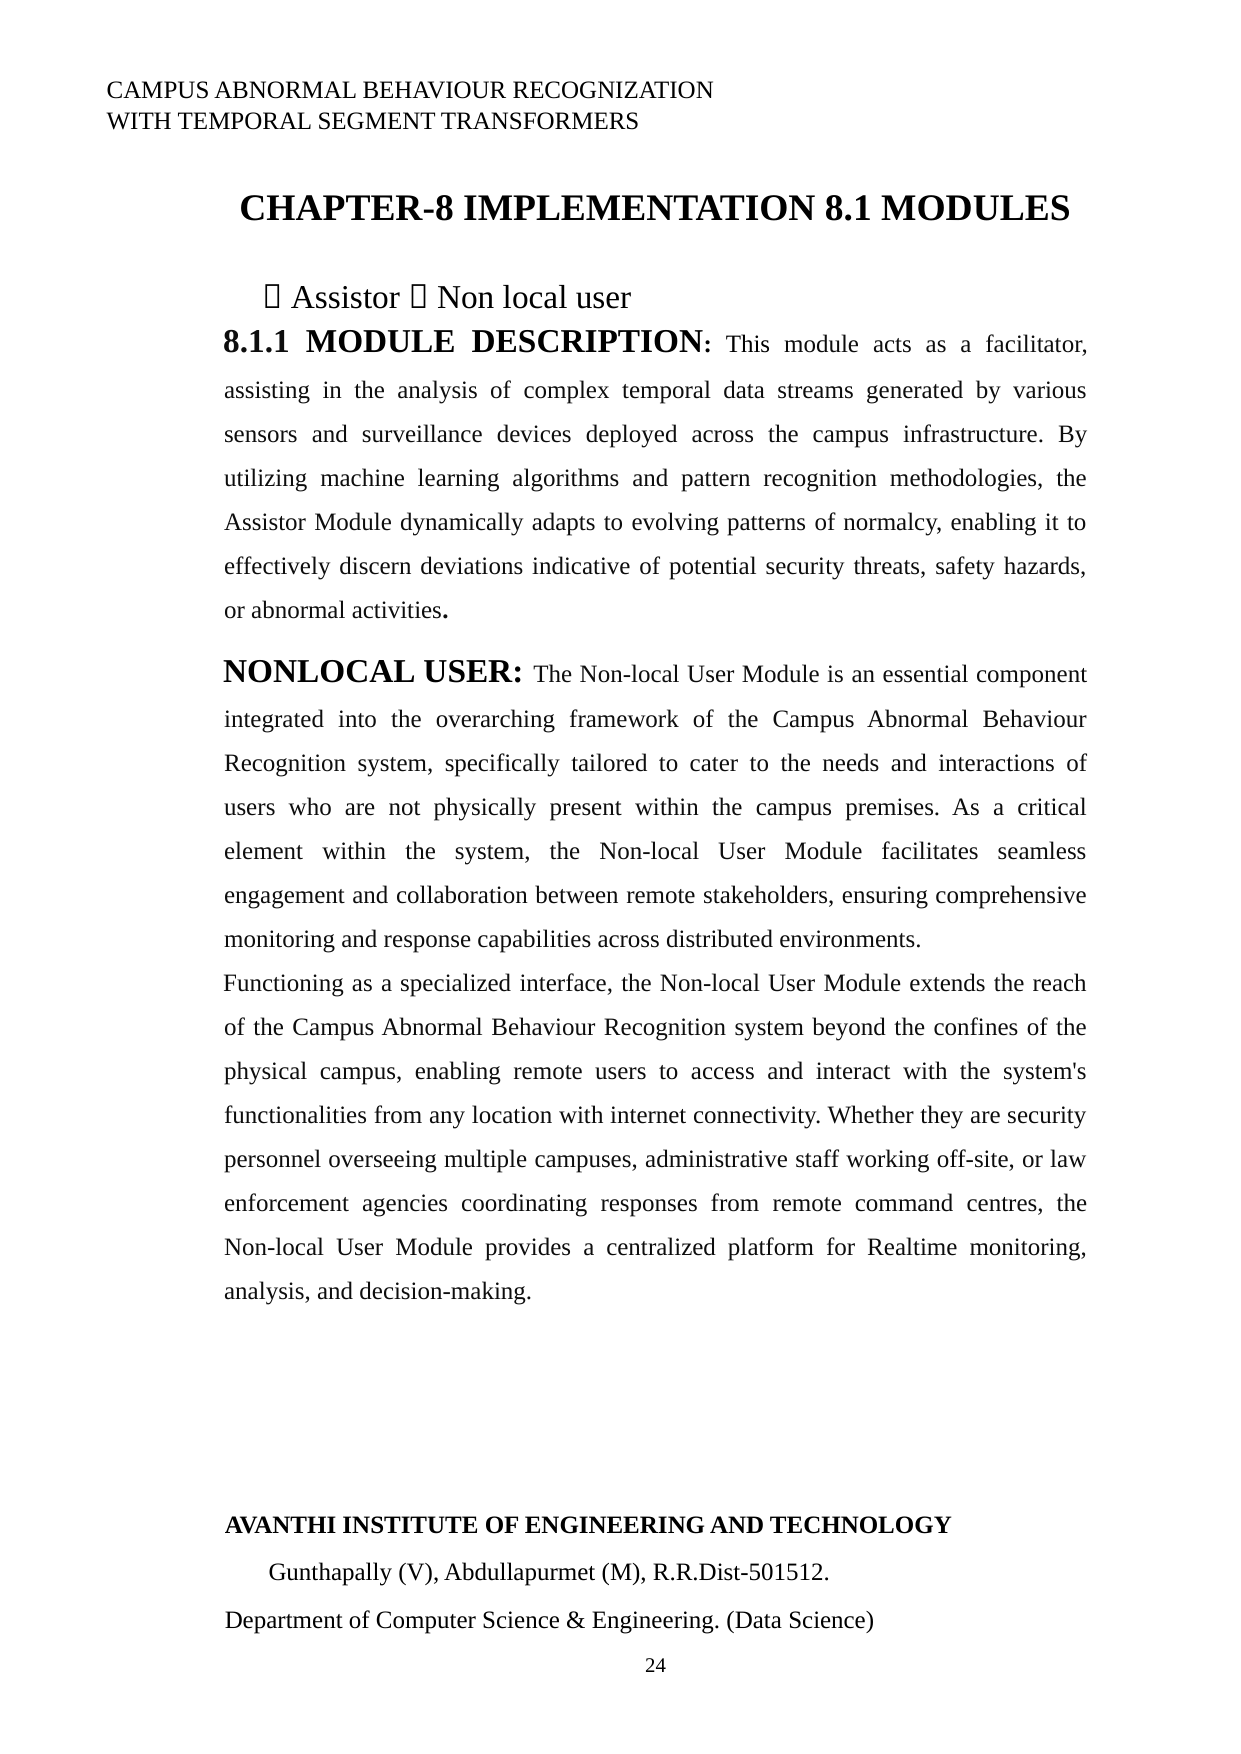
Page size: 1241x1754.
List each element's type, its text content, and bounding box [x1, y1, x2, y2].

subtitle CHAPTER-8 IMPLEMENTATION 8.1 MODULES [234, 185, 1076, 228]
subtitle  Assistor  Non local user [262, 273, 1092, 318]
text NONLOCAL USER: The Non-local User Module is an essential component integrated into the overarching framework of the Campus Abnormal Behaviour Recognition system, specifically tailored to cater to the needs and interactions of users who are not physically present within the campus premises. As a critical element within the system, the Non-local User Module facilitates seamless engagement and collaboration between remote stakeholders, ensuring comprehensive monitoring and response capabilities across distributed environments. [223, 651, 1088, 953]
text 8.1.1 MODULE DESCRIPTION: This module acts as a facilitator, assisting in the analysis of complex temporal data streams generated by various sensors and surveillance devices deployed across the campus infrastructure. By utilizing machine learning algorithms and pattern recognition methodologies, the Assistor Module dynamically adapts to evolving patterns of normalcy, enabling it to effectively discern deviations indicative of potential security threats, safety hazards, or abnormal activities. [223, 322, 1088, 624]
text Functioning as a specialized interface, the Non-local User Module extends the reach of the Campus Abnormal Behaviour Recognition system beyond the confines of the physical campus, enabling remote users to access and interact with the system's functionalities from any location with internet connectivity. Whether they are security personnel overseeing multiple campuses, administrative staff working off-site, or law enforcement agencies coordinating responses from remote command centres, the Non-local User Module provides a centralized platform for Realtime monitoring, analysis, and decision-making. [223, 968, 1088, 1349]
